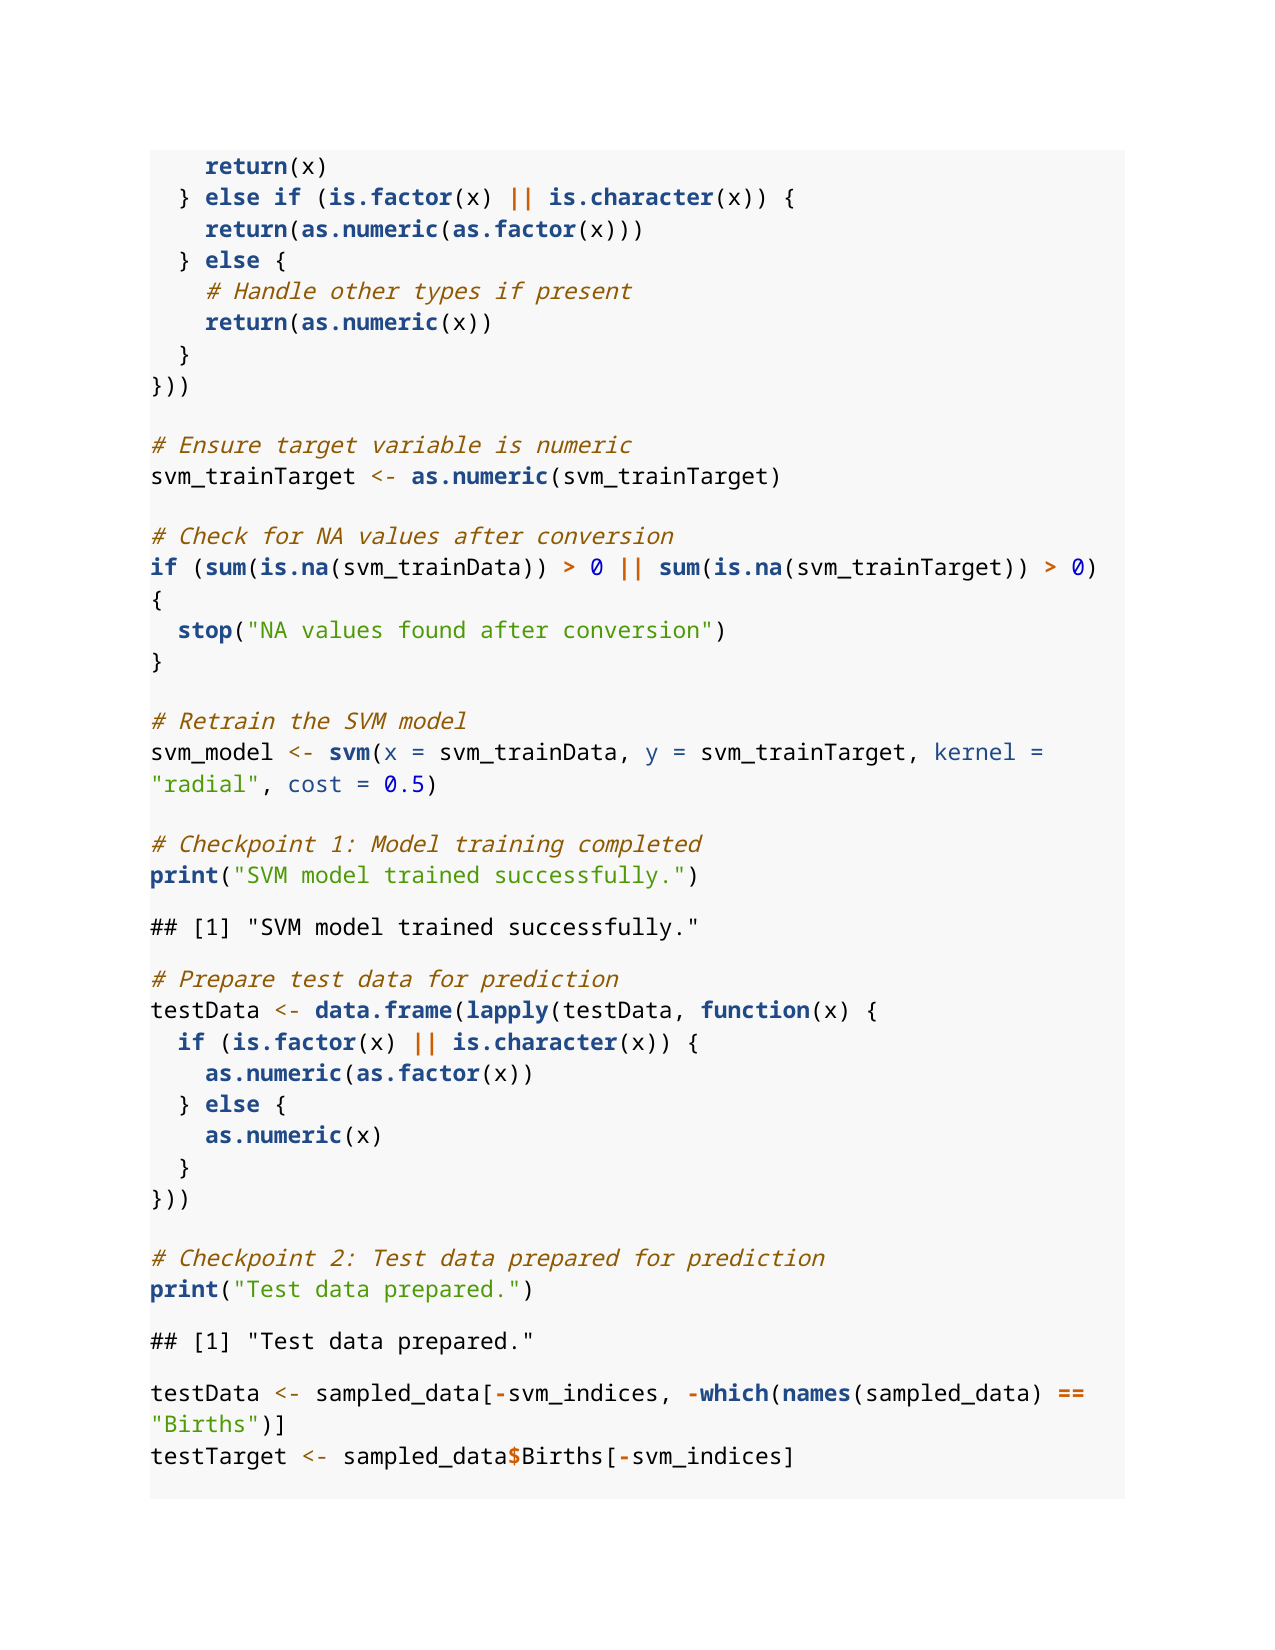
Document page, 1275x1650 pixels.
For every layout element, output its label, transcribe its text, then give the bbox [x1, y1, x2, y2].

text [150, 1377, 1125, 1499]
text ## [1] "Test data prepared." [150, 1325, 1125, 1356]
text # Prepare test data for prediction testData <- data.frame(lapply(testData, function(x) { if (is.factor(x) || is.character(x)) { as.numeric(as.factor(x)) } else { as.numeric(x) } })) # Checkpoint 2: Test data prepared for prediction print("Test data prepared.") [150, 963, 1125, 1304]
text ## [1] "SVM model trained successfully." [150, 911, 1125, 942]
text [150, 150, 1125, 890]
